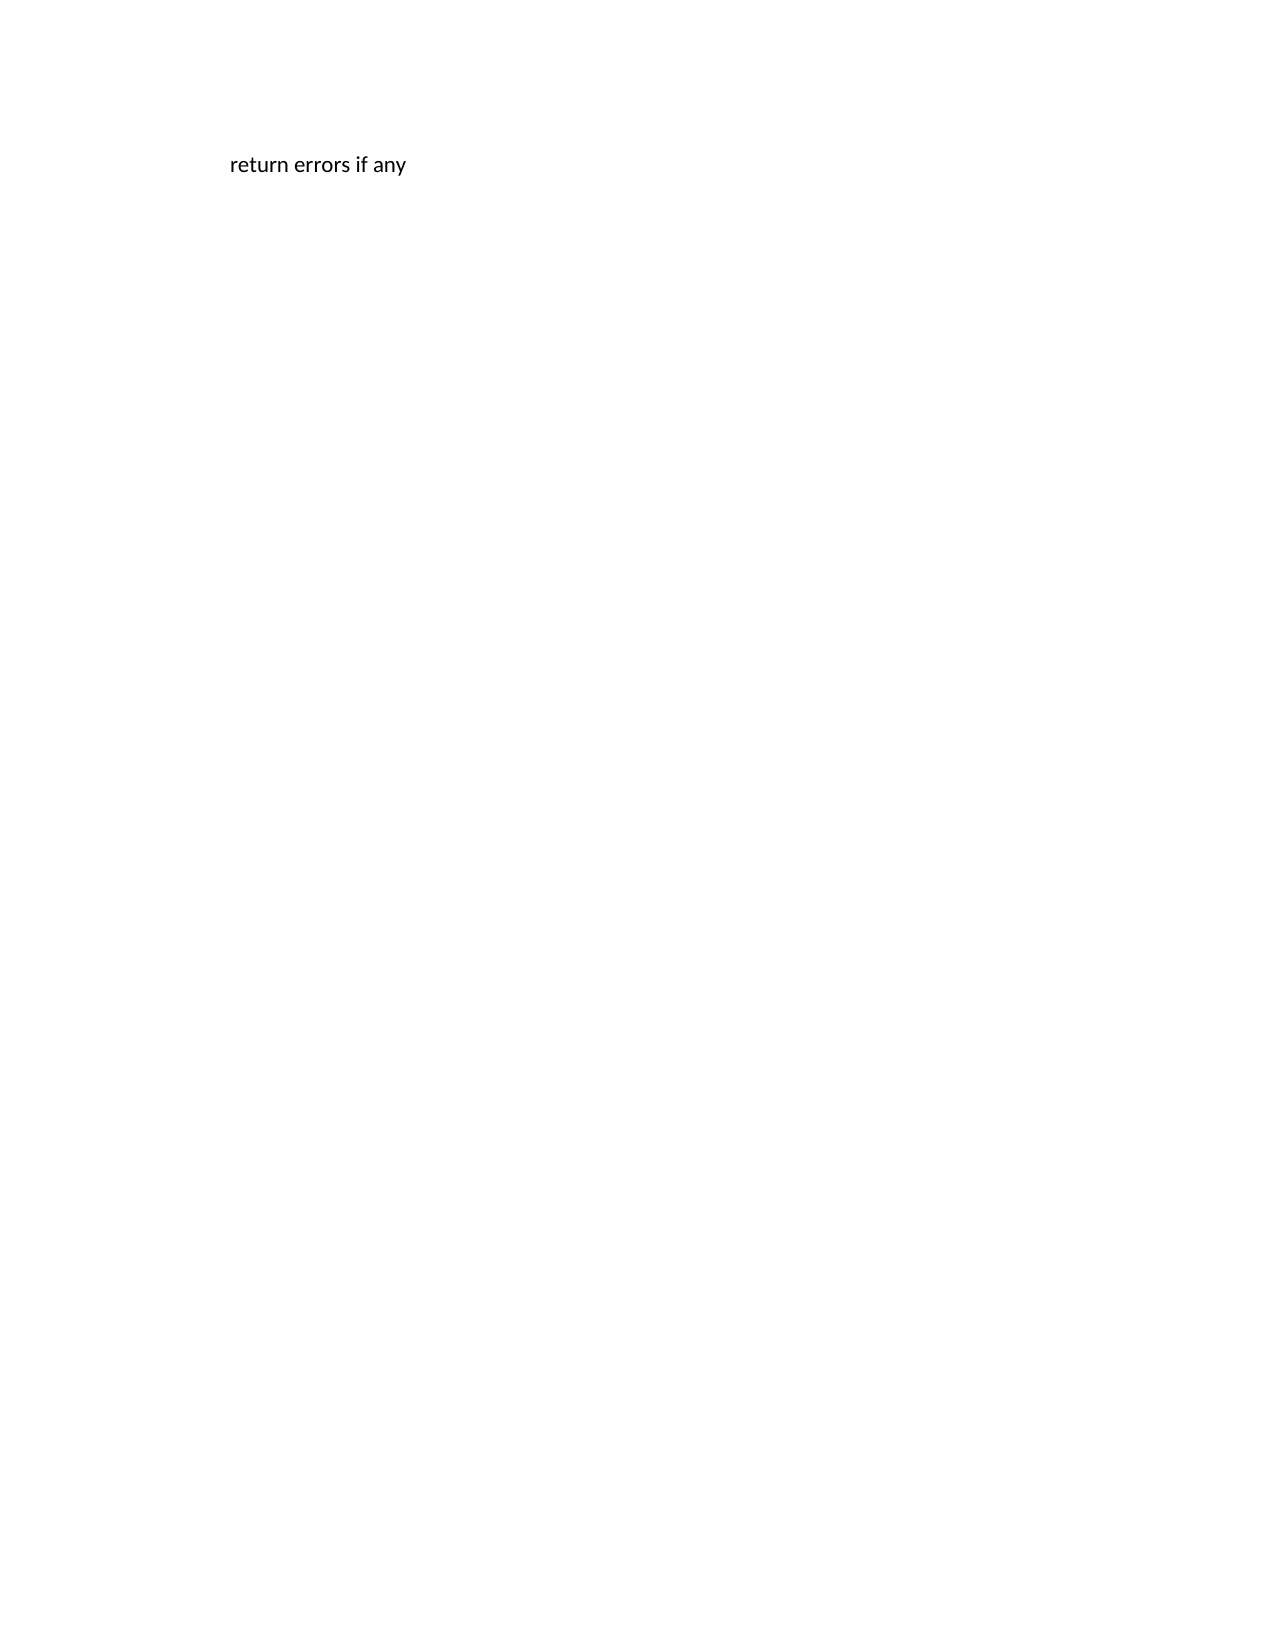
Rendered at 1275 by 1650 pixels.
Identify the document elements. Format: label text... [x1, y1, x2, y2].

text return errors if any [230, 150, 1125, 178]
